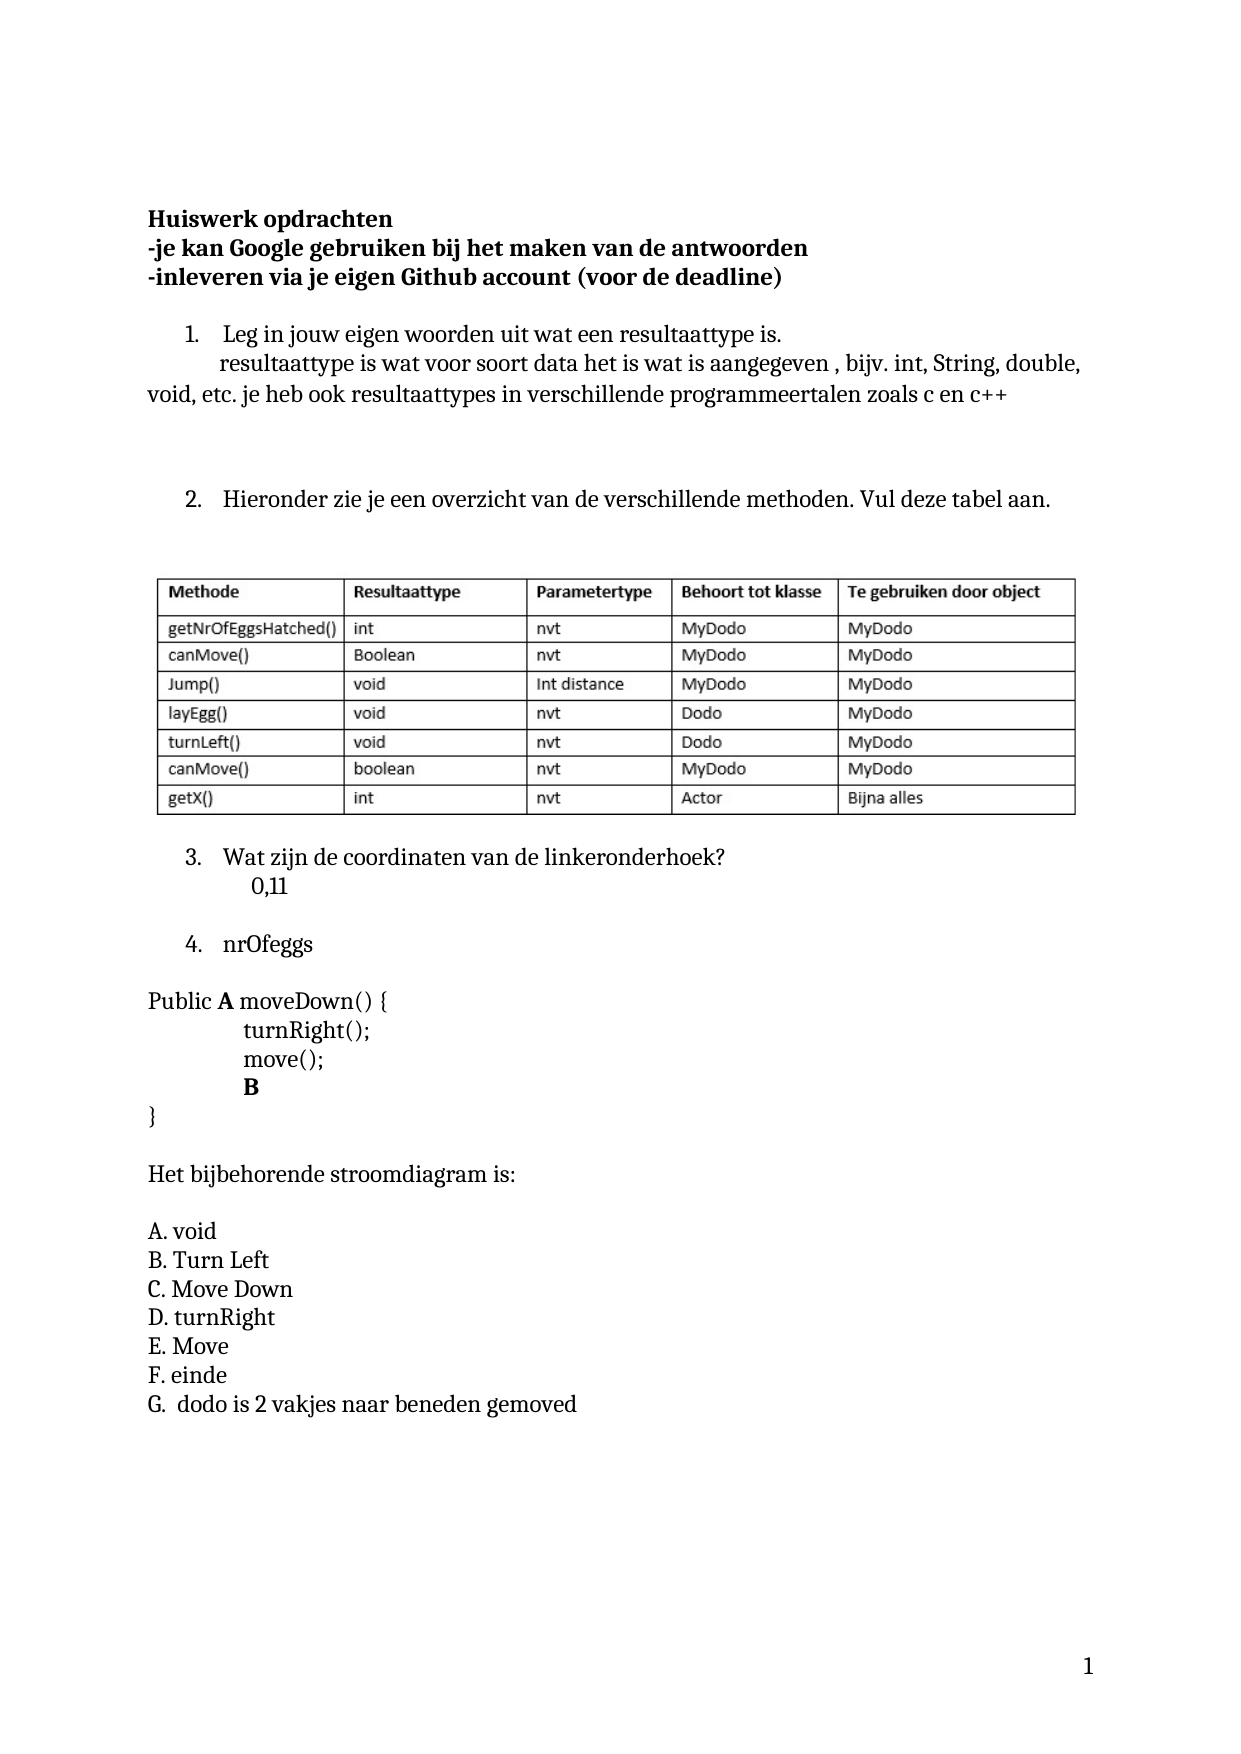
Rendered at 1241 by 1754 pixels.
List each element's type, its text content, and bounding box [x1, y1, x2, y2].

text B [148, 1073, 1093, 1102]
text D. turnRight [148, 1303, 1093, 1332]
text Het bijbehorende stroomdiagram is: [148, 1159, 1093, 1188]
text } [148, 1102, 1093, 1131]
text Public A moveDown() { [148, 987, 1093, 1016]
text move(); [148, 1044, 1093, 1073]
text B. Turn Left [148, 1246, 1093, 1274]
list Wat zijn de coordinaten van de linkeronderhoek? [185, 843, 1093, 872]
list Leg in jouw eigen woorden uit wat een resultaattype is. [185, 320, 1093, 349]
text F. einde [148, 1361, 1093, 1389]
text -je kan Google gebruiken bij het maken van de antwoorden [148, 234, 1093, 263]
picture [147, 571, 1076, 815]
text Huiswerk opdrachten [148, 205, 1093, 234]
list nrOfeggs [185, 929, 1093, 958]
text turnRight(); [148, 1016, 1093, 1044]
text E. Move [148, 1332, 1093, 1361]
list Hieronder zie je een overzicht van de verschillende methoden. Vul deze tabel aan. [185, 485, 1093, 514]
text C. Move Down [148, 1274, 1093, 1303]
text resultaattype is wat voor soort data het is wat is aangegeven , bijv. int, String, double, void, etc. je heb ook resultaattypes in verschillende programmeertalen zoals c en c++ [148, 349, 1093, 409]
text G. dodo is 2 vakjes naar beneden gemoved [148, 1389, 1093, 1418]
text -inleveren via je eigen Github account (voor de deadline) [148, 263, 1093, 291]
text 0,11 [185, 872, 1093, 901]
text A. void [148, 1217, 1093, 1246]
